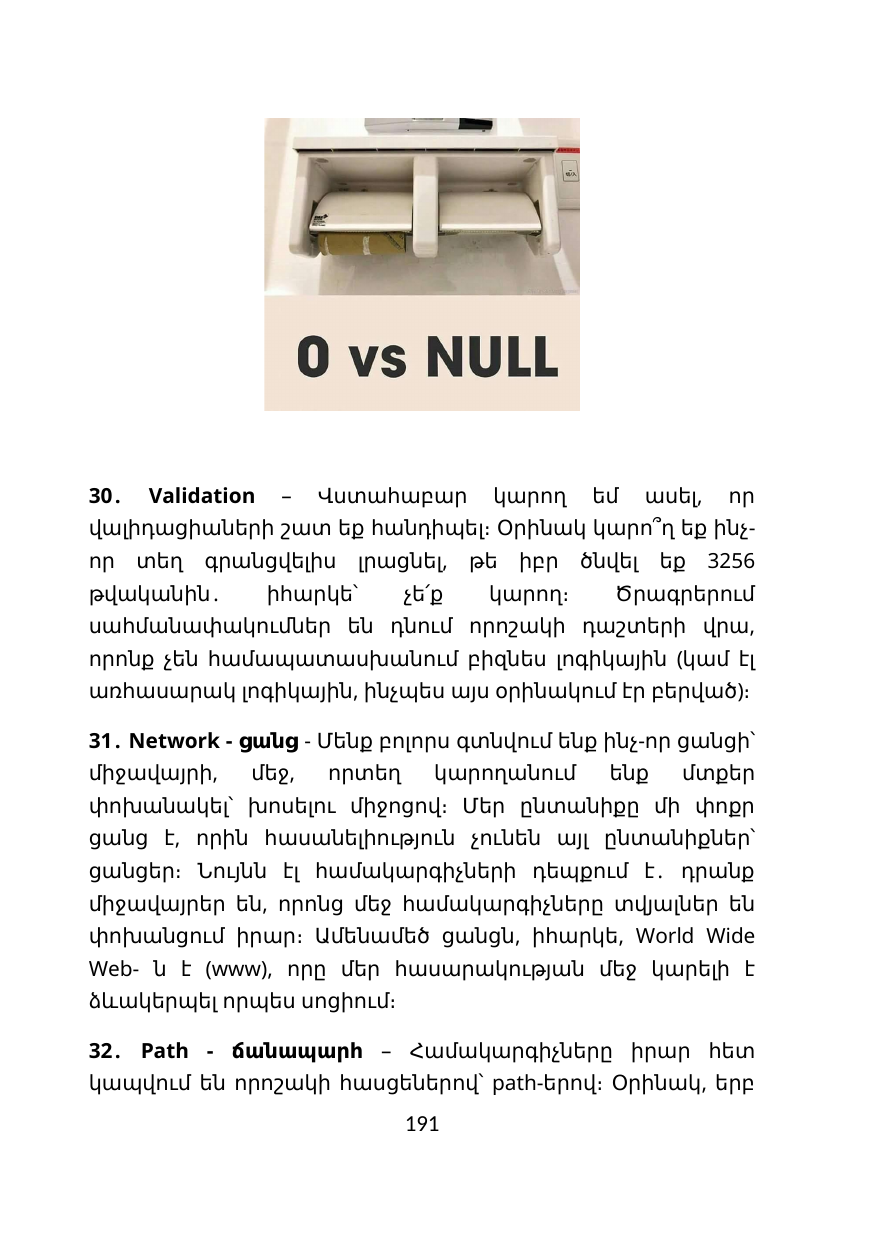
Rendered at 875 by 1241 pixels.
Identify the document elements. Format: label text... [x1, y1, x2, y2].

text 30․ Validation – Վստահաբար կարող եմ ասել, որ վալիդացիաների շատ եք հանդիպել։ Օրինակ կարո՞ղ եք ինչ-որ տեղ գրանցվելիս լրացնել, թե իբր ծնվել եք 3256 թվականին․ իհարկե՝ չե՛ք կարող։ Ծրագրերում սահմանափակումներ են դնում որոշակի դաշտերի վրա, որոնք չեն համապատասխանում բիզնես լոգիկային (կամ էլ առհասարակ լոգիկային, ինչպես այս օրինակում էր բերված)։ [88, 481, 756, 705]
text 31․ Network - ցանց - Մենք բոլորս գտնվում ենք ինչ-որ ցանցի՝ միջավայրի, մեջ, որտեղ կարողանում ենք մտքեր փոխանակել՝ խոսելու միջոցով։ Մեր ընտանիքը մի փոքր ցանց է, որին հասանելիություն չունեն այլ ընտանիքներ՝ ցանցեր։ Նույնն էլ համակարգիչների դեպքում է․ դրանք միջավայրեր են, որոնց մեջ համակարգիչները տվյալներ են փոխանցում իրար։ Ամենամեծ ցանցն, իհարկե, World Wide Web- ն է (www), որը մեր հասարակության մեջ կարելի է ձևակերպել որպես սոցիում։ [88, 726, 756, 1015]
picture [264, 118, 580, 411]
